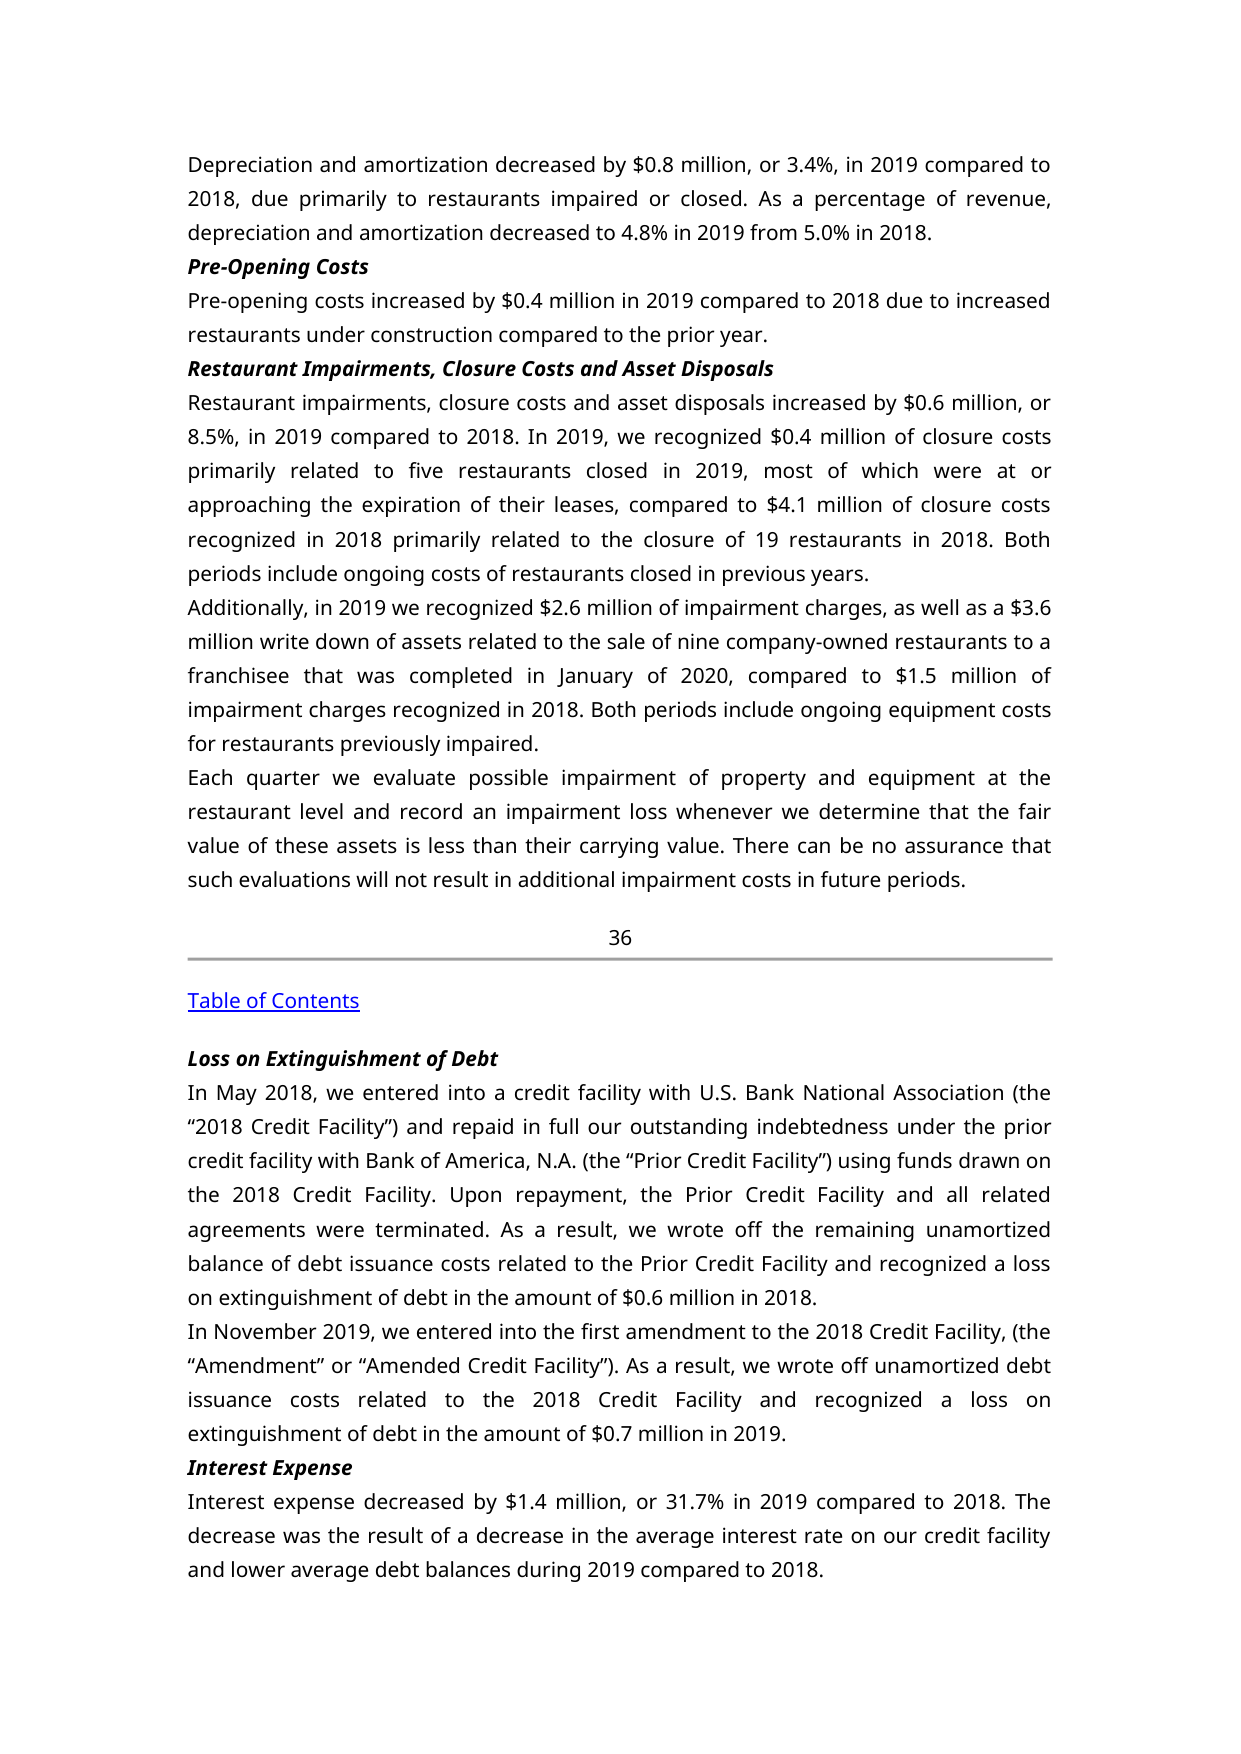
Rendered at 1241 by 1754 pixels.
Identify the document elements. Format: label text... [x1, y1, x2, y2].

text Pre-opening costs increased by $0.4 million in 2019 compared to 2018 due to increased restaurants under construction compared to the prior year. [187, 286, 1053, 349]
text Interest expense decreased by $1.4 million, or 31.7% in 2019 compared to 2018. The decrease was the result of a decrease in the average interest rate on our credit facility and lower average debt balances during 2019 compared to 2018. [187, 1487, 1053, 1584]
text Interest Expense [187, 1453, 1053, 1482]
text 36 [187, 923, 1053, 952]
text In May 2018, we entered into a credit facility with U.S. Bank National Association (the “2018 Credit Facility”) and repaid in full our outstanding indebtedness under the prior credit facility with Bank of America, N.A. (the “Prior Credit Facility”) using funds drawn on the 2018 Credit Facility. Upon repayment, the Prior Credit Facility and all related agreements were terminated. As a result, we wrote off the remaining unamortized balance of debt issuance costs related to the Prior Credit Facility and recognized a loss on extinguishment of debt in the amount of $0.6 million in 2018. [187, 1078, 1053, 1311]
text Restaurant impairments, closure costs and asset disposals increased by $0.6 million, or 8.5%, in 2019 compared to 2018. In 2019, we recognized $0.4 million of closure costs primarily related to five restaurants closed in 2019, most of which were at or approaching the expiration of their leases, compared to $4.1 million of closure costs recognized in 2018 primarily related to the closure of 19 restaurants in 2018. Both periods include ongoing costs of restaurants closed in previous years. [187, 388, 1053, 587]
text Loss on Extinguishment of Debt [187, 1044, 1053, 1073]
text Table of Contents [187, 986, 1053, 1015]
text Pre-Opening Costs [187, 252, 1053, 281]
text Each quarter we evaluate possible impairment of property and equipment at the restaurant level and record an impairment loss whenever we determine that the fair value of these assets is less than their carrying value. There can be no assurance that such evaluations will not result in additional impairment costs in future periods. [187, 763, 1053, 894]
text Additionally, in 2019 we recognized $2.6 million of impairment charges, as well as a $3.6 million write down of assets related to the sale of nine company-owned restaurants to a franchisee that was completed in January of 2020, compared to $1.5 million of impairment charges recognized in 2018. Both periods include ongoing equipment costs for restaurants previously impaired. [187, 593, 1053, 757]
text Restaurant Impairments, Closure Costs and Asset Disposals [187, 354, 1053, 383]
text In November 2019, we entered into the first amendment to the 2018 Credit Facility, (the “Amendment” or “Amended Credit Facility”). As a result, we wrote off unamortized debt issuance costs related to the 2018 Credit Facility and recognized a loss on extinguishment of debt in the amount of $0.7 million in 2019. [187, 1317, 1053, 1447]
text Depreciation and amortization decreased by $0.8 million, or 3.4%, in 2019 compared to 2018, due primarily to restaurants impaired or closed. As a percentage of revenue, depreciation and amortization decreased to 4.8% in 2019 from 5.0% in 2018. [187, 150, 1053, 247]
